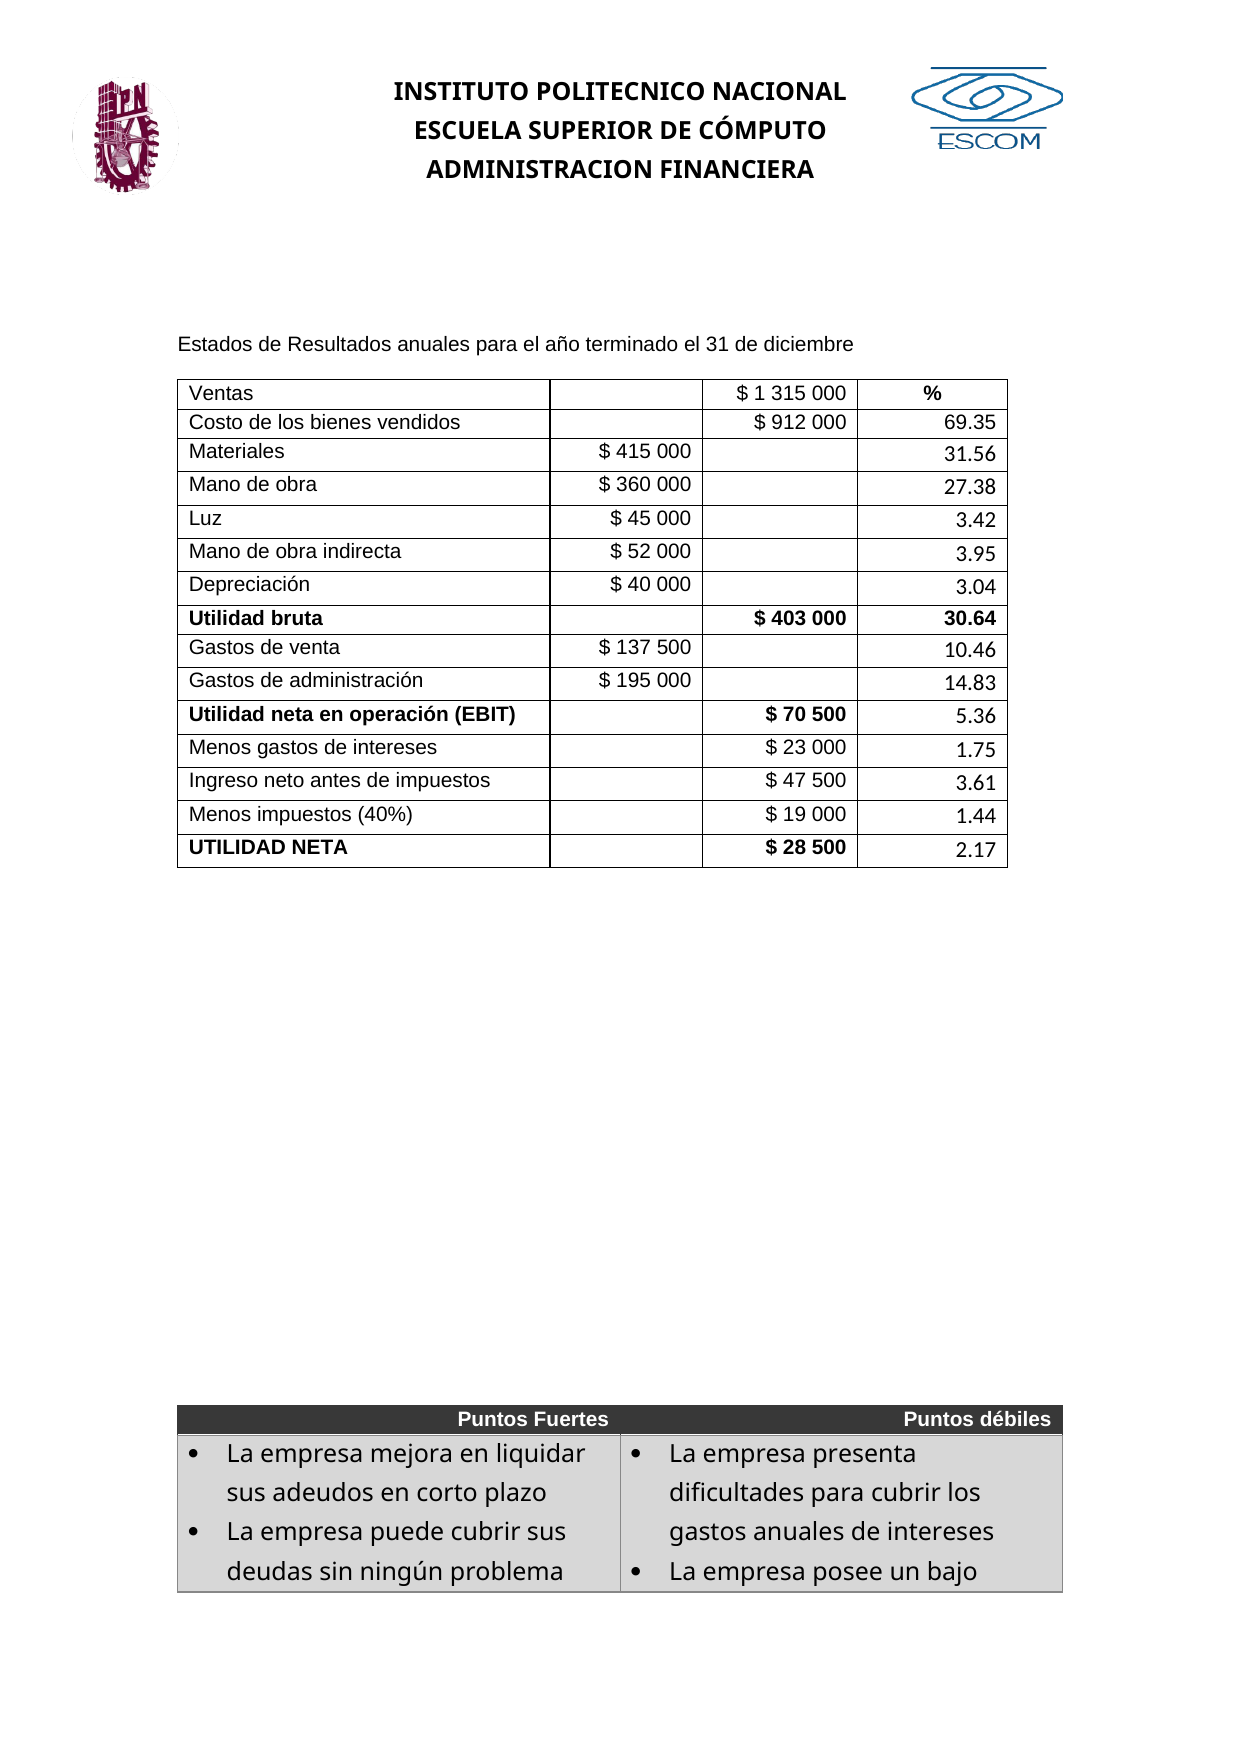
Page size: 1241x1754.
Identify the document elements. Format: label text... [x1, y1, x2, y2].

table_cell 3.04 [858, 572, 1007, 604]
table_cell [703, 539, 857, 571]
table_cell $ 47 500 [703, 768, 857, 800]
table_cell [703, 472, 857, 504]
table_cell $ 195 000 [551, 668, 702, 700]
table_cell 27.38 [858, 472, 1007, 504]
table_cell [551, 801, 702, 834]
table_cell $ 137 500 [551, 635, 702, 667]
text Estados de Resultados anuales para el año terminado el 31 de diciembre [177, 331, 1063, 355]
table_cell [703, 572, 857, 604]
table_cell Depreciación [178, 572, 549, 604]
table_cell $ 403 000 [703, 606, 857, 634]
table_cell $ 19 000 [703, 801, 857, 834]
table_cell 1.44 [858, 801, 1007, 834]
table_cell Gastos de venta [178, 635, 549, 667]
table_cell $ 415 000 [551, 439, 702, 471]
table_cell 3.95 [858, 539, 1007, 571]
table_cell $ 40 000 [551, 572, 702, 604]
table_cell 3.42 [858, 506, 1007, 538]
table_cell 2.17 [858, 835, 1007, 867]
table_cell 31.56 [858, 439, 1007, 471]
table_cell Menos gastos de intereses [178, 735, 549, 767]
table_cell Utilidad bruta [178, 606, 549, 634]
table_cell Gastos de administración [178, 668, 549, 700]
table_cell [551, 835, 702, 867]
table_cell $ 912 000 [703, 410, 857, 438]
table_cell [703, 506, 857, 538]
table_header Puntos débiles [621, 1406, 1062, 1434]
picture [70, 74, 180, 196]
table_cell [551, 768, 702, 800]
table_cell Mano de obra [178, 472, 549, 504]
table_cell 69.35 [858, 410, 1007, 438]
table_cell $ 28 500 [703, 835, 857, 867]
table_cell $ 360 000 [551, 472, 702, 504]
table_cell $ 70 500 [703, 701, 857, 734]
table_cell [703, 439, 857, 471]
table_cell Costo de los bienes vendidos [178, 410, 549, 438]
table_cell Menos impuestos (40%) [178, 801, 549, 834]
table_cell 14.83 [858, 668, 1007, 700]
table_cell UTILIDAD NETA [178, 835, 549, 867]
table_cell Luz [178, 506, 549, 538]
table_cell [551, 410, 702, 438]
table_header [551, 380, 702, 408]
table_cell Mano de obra indirecta [178, 539, 549, 571]
table_cell 10.46 [858, 635, 1007, 667]
table_cell Ingreso neto antes de impuestos [178, 768, 549, 800]
table_header Puntos Fuertes [178, 1406, 620, 1434]
table_cell [551, 735, 702, 767]
table_cell $ 45 000 [551, 506, 702, 538]
table_header Ventas [178, 380, 549, 408]
table_cell 1.75 [858, 735, 1007, 767]
table_cell $ 23 000 [703, 735, 857, 767]
table_cell 3.61 [858, 768, 1007, 800]
table_header $ 1 315 000 [703, 380, 857, 408]
table_header % [858, 380, 1007, 408]
table_cell Utilidad neta en operación (EBIT) [178, 701, 549, 734]
table_cell $ 52 000 [551, 539, 702, 571]
table_cell [551, 606, 702, 634]
table_cell 5.36 [858, 701, 1007, 734]
picture [911, 67, 1063, 149]
table_cell 30.64 [858, 606, 1007, 634]
table_cell Materiales [178, 439, 549, 471]
table_cell [703, 635, 857, 667]
table_cell [551, 701, 702, 734]
table_cell [703, 668, 857, 700]
